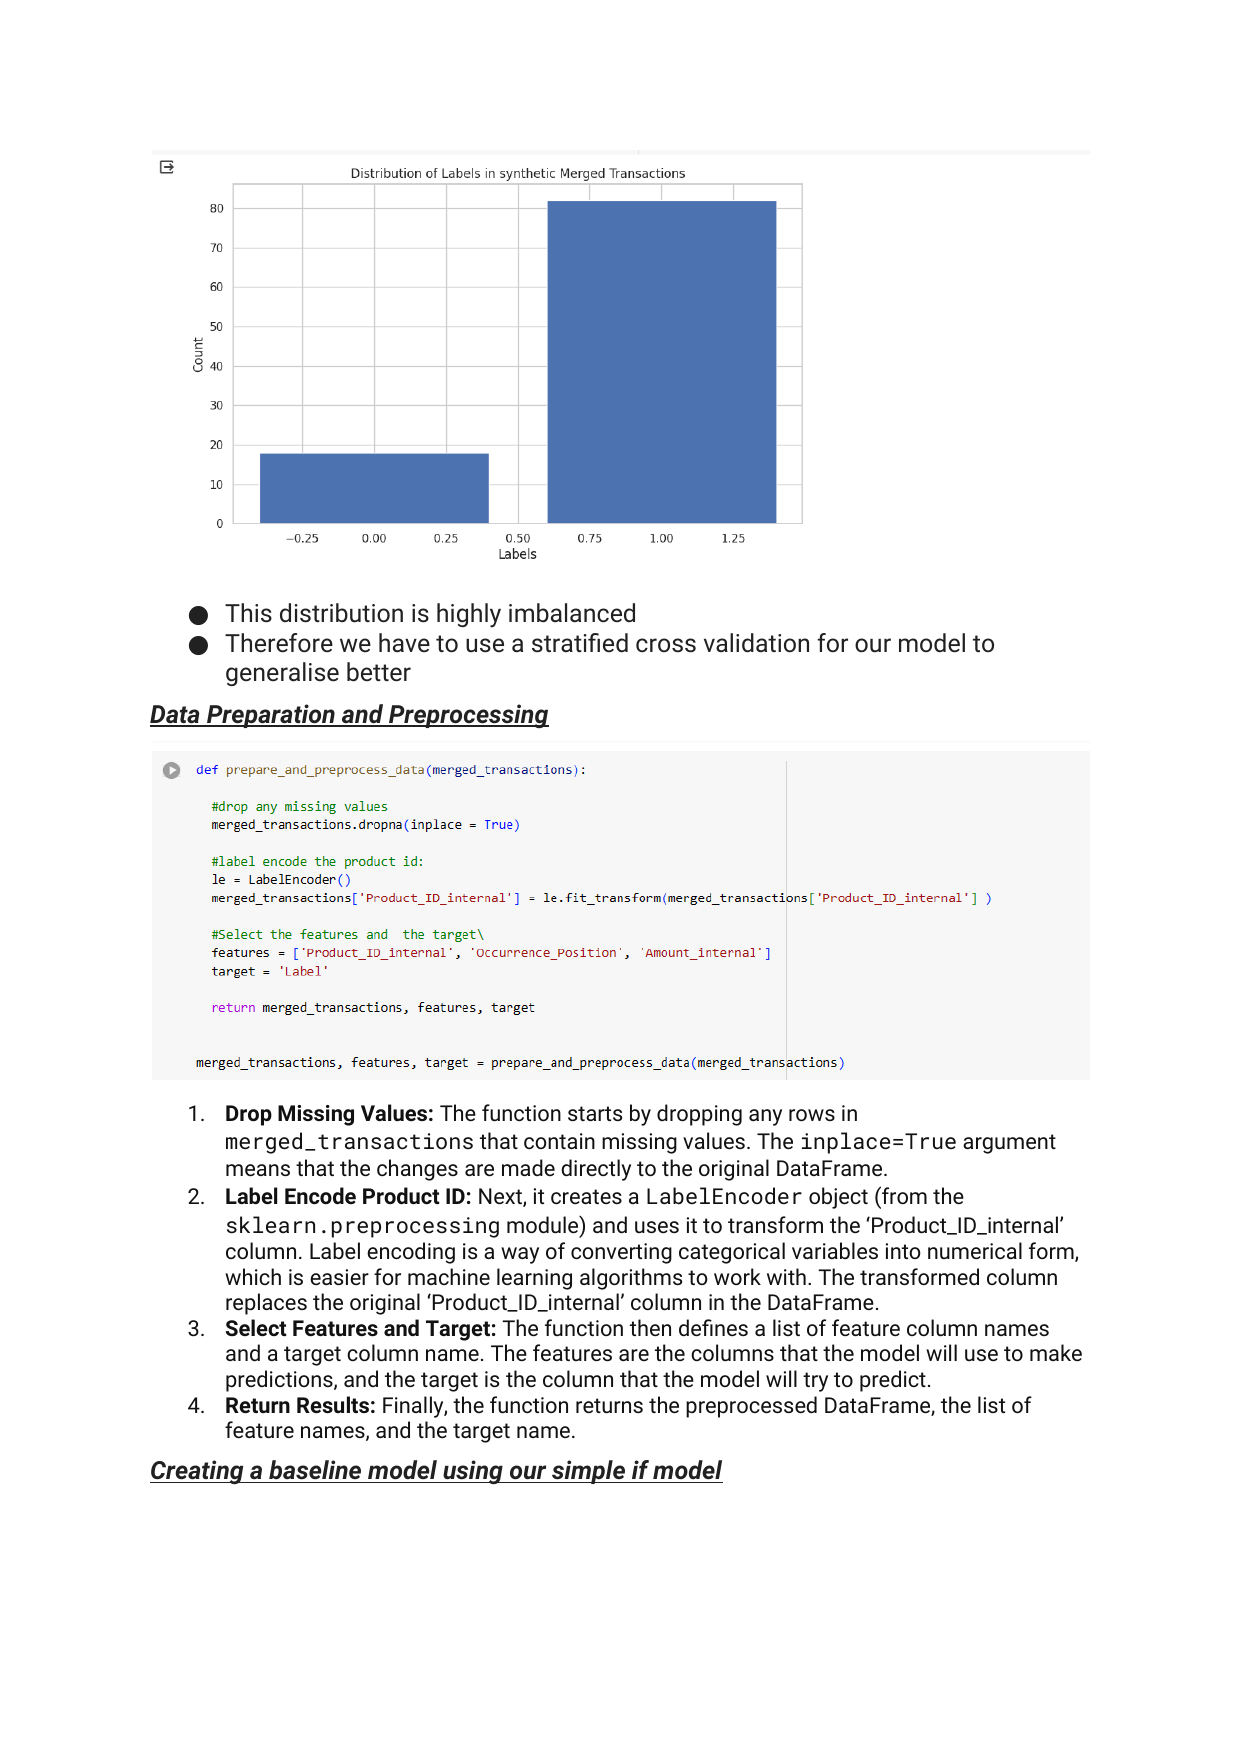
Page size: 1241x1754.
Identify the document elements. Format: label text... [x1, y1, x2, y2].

list Drop Missing Values: The function starts by dropping any rows in merged_transactions that contain missing values. The inplace=True argument means that the changes are made directly to the original DataFrame. [187, 1098, 1090, 1181]
text Data Preparation and Preprocessing [150, 700, 1090, 729]
picture [150, 741, 1091, 1080]
list Therefore we have to use a stratified cross validation for our model to generalise better [187, 629, 1090, 687]
list Return Results: Finally, the function returns the preprocessed DataFrame, the list of feature names, and the target name. [187, 1393, 1090, 1444]
list This distribution is highly imbalanced [187, 600, 1090, 629]
list Label Encode Product ID: Next, it creates a LabelEncoder object (from the sklearn.preprocessing module) and uses it to transform the ‘Product_ID_internal’ column. Label encoding is a way of converting categorical variables into numerical form, which is easier for machine learning algorithms to work with. The transformed column replaces the original ‘Product_ID_internal’ column in the DataFrame. [187, 1181, 1090, 1316]
text Creating a baseline model using our simple if model [150, 1457, 1090, 1486]
picture [150, 150, 1091, 584]
list Select Features and Target: The function then defines a list of feature column names and a target column name. The features are the columns that the model will use to make predictions, and the target is the column that the model will try to predict. [187, 1316, 1090, 1393]
